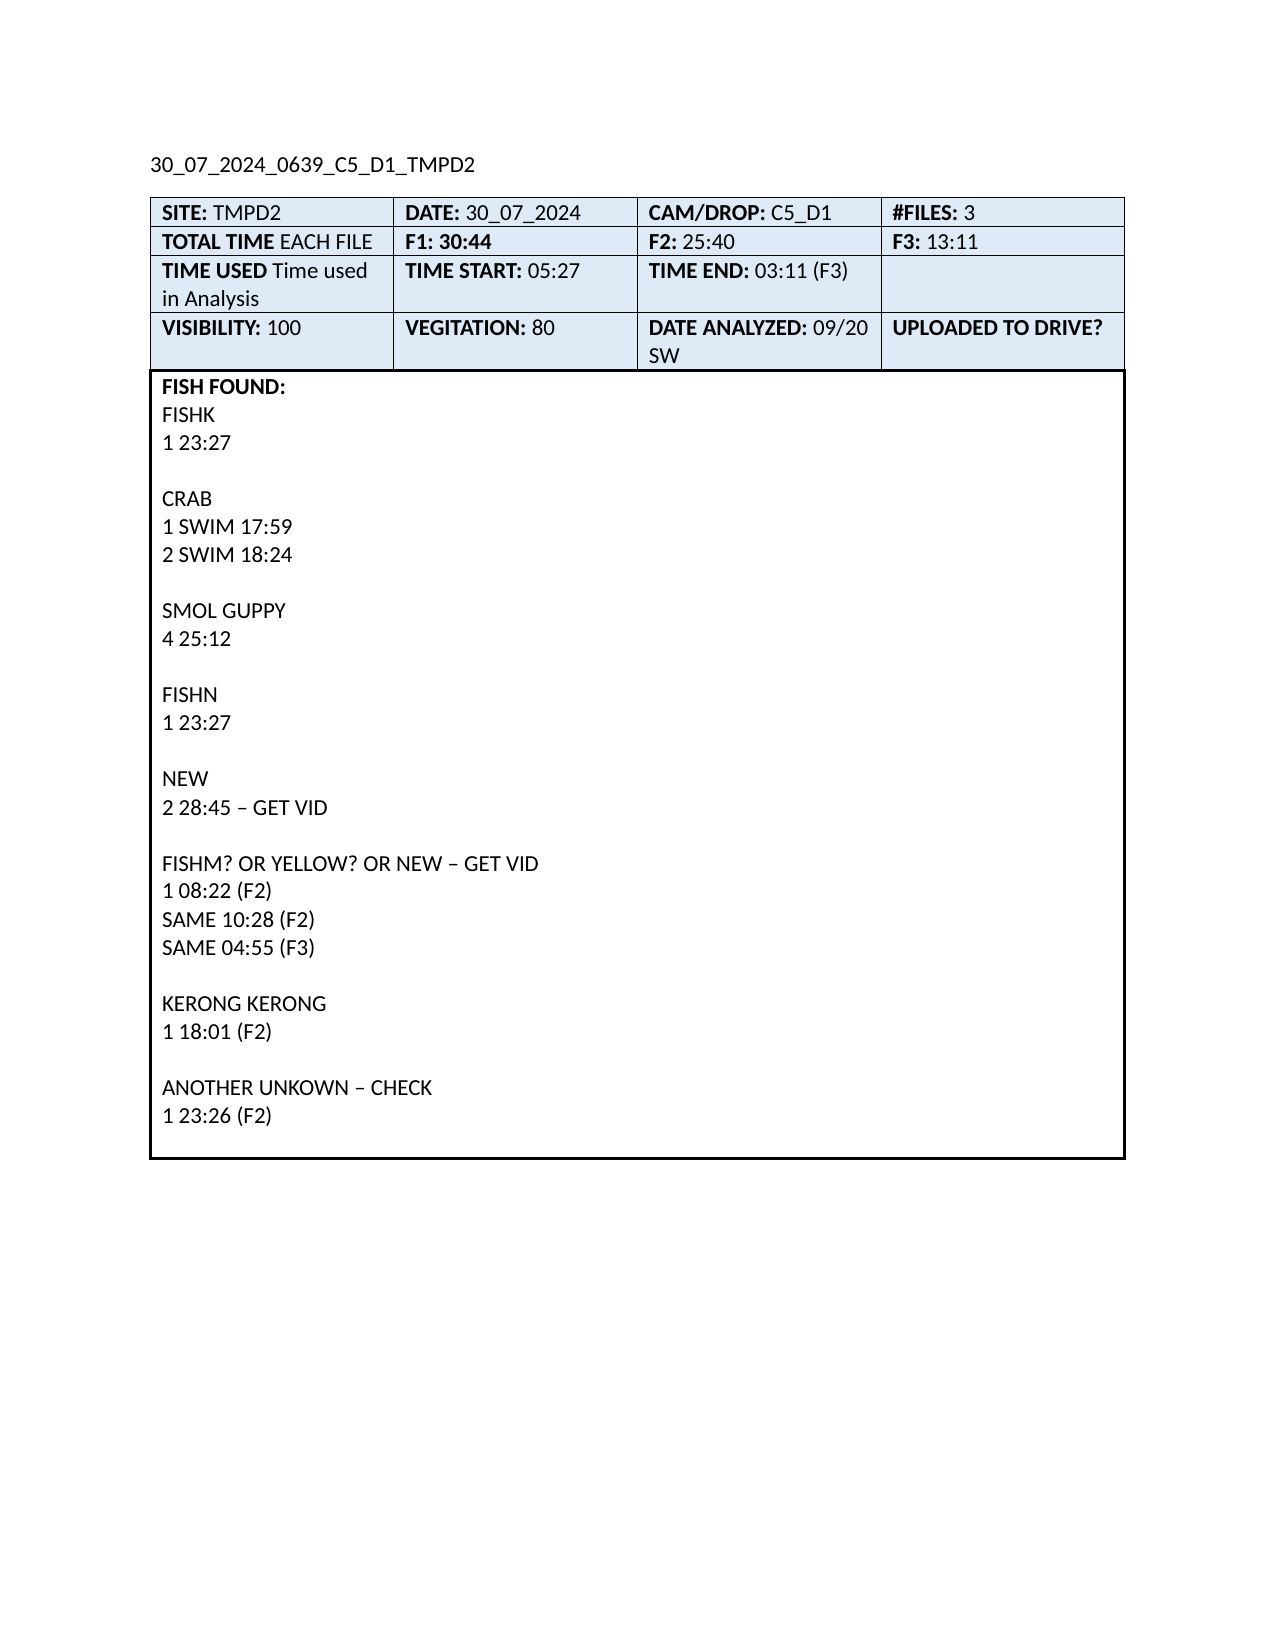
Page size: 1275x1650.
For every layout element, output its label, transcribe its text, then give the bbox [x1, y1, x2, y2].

table_header DATE: 30_07_2024 [394, 198, 637, 226]
table_cell DATE ANALYZED: 09/20 SW [638, 313, 881, 369]
table_cell F1: 30:44 [394, 227, 637, 255]
table_header #FILES: 3 [882, 198, 1124, 226]
table_cell TIME USED Time used in Analysis [151, 256, 393, 312]
table_cell TIME END: 03:11 (F3) [638, 256, 881, 312]
table_cell F3: 13:11 [882, 227, 1124, 255]
table_cell F2: 25:40 [638, 227, 881, 255]
table_cell FISH FOUND: FISHK 1 23:27 CRAB 1 SWIM 17:59 2 SWIM 18:24 SMOL GUPPY 4 25:12 FISHN 1 23:27 NEW 2 28:45 – GET VID FISHM? OR YELLOW? OR NEW – GET VID 1 08:22 (F2) SAME 10:28 (F2) SAME 04:55 (F3) KERONG KERONG 1 18:01 (F2) ANOTHER UNKOWN – CHECK 1 23:26 (F2) [152, 372, 1123, 1157]
table_cell VISIBILITY: 100 [151, 313, 393, 369]
table_cell UPLOADED TO DRIVE? [882, 313, 1124, 369]
table_header CAM/DROP: C5_D1 [638, 198, 881, 226]
table_cell [882, 256, 1124, 312]
table_cell TIME START: 05:27 [394, 256, 637, 312]
table_cell VEGITATION: 80 [394, 313, 637, 369]
table_header SITE: TMPD2 [151, 198, 393, 226]
text 30_07_2024_0639_C5_D1_TMPD2 [150, 150, 1125, 178]
table_cell TOTAL TIME EACH FILE [151, 227, 393, 255]
